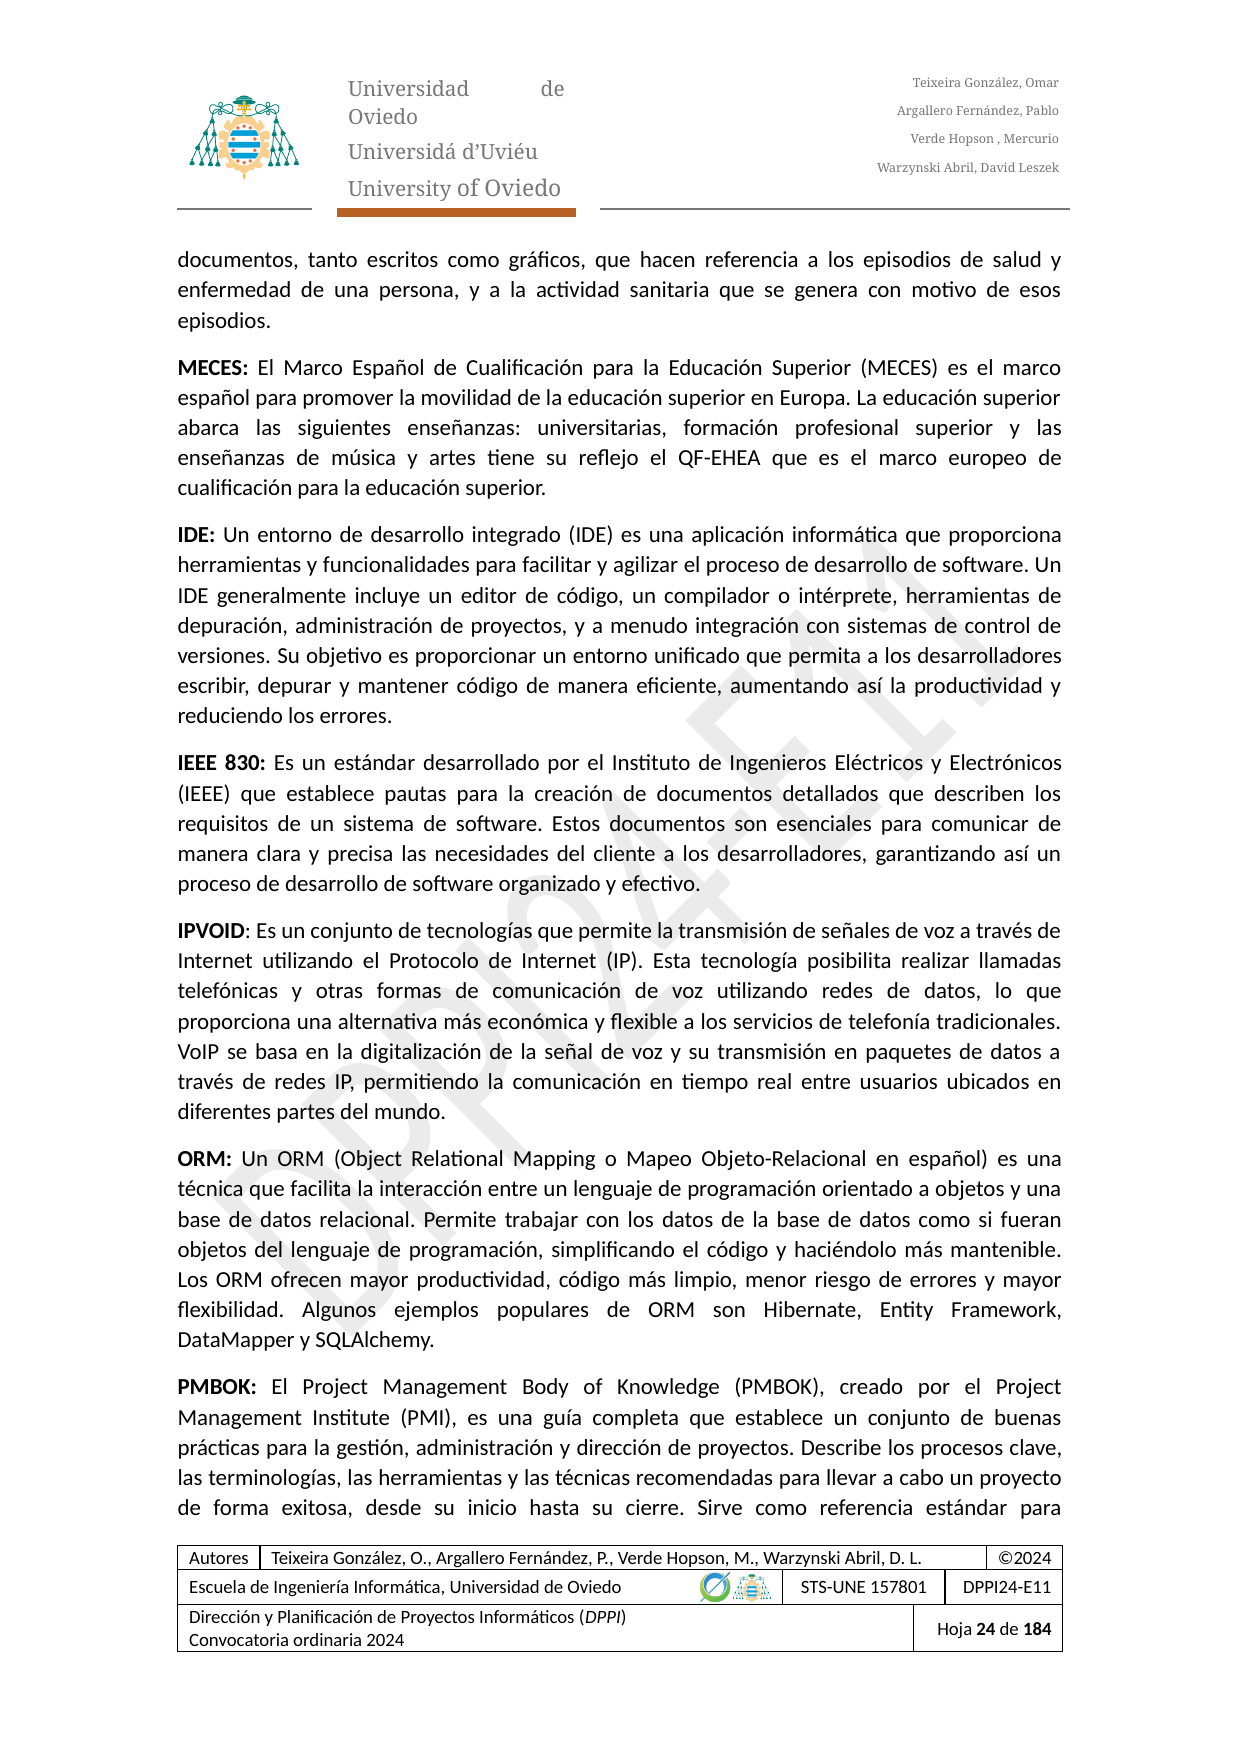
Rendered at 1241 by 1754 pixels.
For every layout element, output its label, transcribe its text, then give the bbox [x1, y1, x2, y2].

picture [188, 94, 301, 182]
text MECES: El Marco Español de Cualificación para la Educación Superior (MECES) es el marco español para promover la movilidad de la educación superior en Europa. La educación superior abarca las siguientes enseñanzas: universitarias, formación profesional superior y las enseñanzas de música y artes tiene su reflejo el QF-EHEA que es el marco europeo de cualificación para la educación superior. [177, 353, 1063, 501]
text IPVOID: Es un conjunto de tecnologías que permite la transmisión de señales de voz a través de Internet utilizando el Protocolo de Internet (IP). Esta tecnología posibilita realizar llamadas telefónicas y otras formas de comunicación de voz utilizando redes de datos, lo que proporciona una alternativa más económica y flexible a los servicios de telefonía tradicionales. VoIP se basa en la digitalización de la señal de voz y su transmisión en paquetes de datos a través de redes IP, permitiendo la comunicación en tiempo real entre usuarios ubicados en diferentes partes del mundo. [177, 916, 1063, 1125]
text ORM: Un ORM (Object Relational Mapping o Mapeo Objeto-Relacional en español) es una técnica que facilita la interacción entre un lenguaje de programación orientado a objetos y una base de datos relacional. Permite trabajar con los datos de la base de datos como si fueran objetos del lenguaje de programación, simplificando el código y haciéndolo más mantenible. Los ORM ofrecen mayor productividad, código más limpio, menor riesgo de errores y mayor flexibilidad. Algunos ejemplos populares de ORM son Hibernate, Entity Framework, DataMapper y SQLAlchemy. [177, 1144, 1063, 1353]
picture [698, 1570, 772, 1605]
text IDE: Un entorno de desarrollo integrado (IDE) es una aplicación informática que proporciona herramientas y funcionalidades para facilitar y agilizar el proceso de desarrollo de software. Un IDE generalmente incluye un editor de código, un compilador o intérprete, herramientas de depuración, administración de proyectos, y a menudo integración con sistemas de control de versiones. Su objetivo es proporcionar un entorno unificado que permita a los desarrolladores escribir, depurar y mantener código de manera eficiente, aumentando así la productividad y reduciendo los errores. [177, 520, 1063, 729]
text IEEE 830: Es un estándar desarrollado por el Instituto de Ingenieros Eléctricos y Electrónicos (IEEE) que establece pautas para la creación de documentos detallados que describen los requisitos de un sistema de software. Estos documentos son esenciales para comunicar de manera clara y precisa las necesidades del cliente a los desarrolladores, garantizando así un proceso de desarrollo de software organizado y efectivo. [177, 748, 1063, 897]
